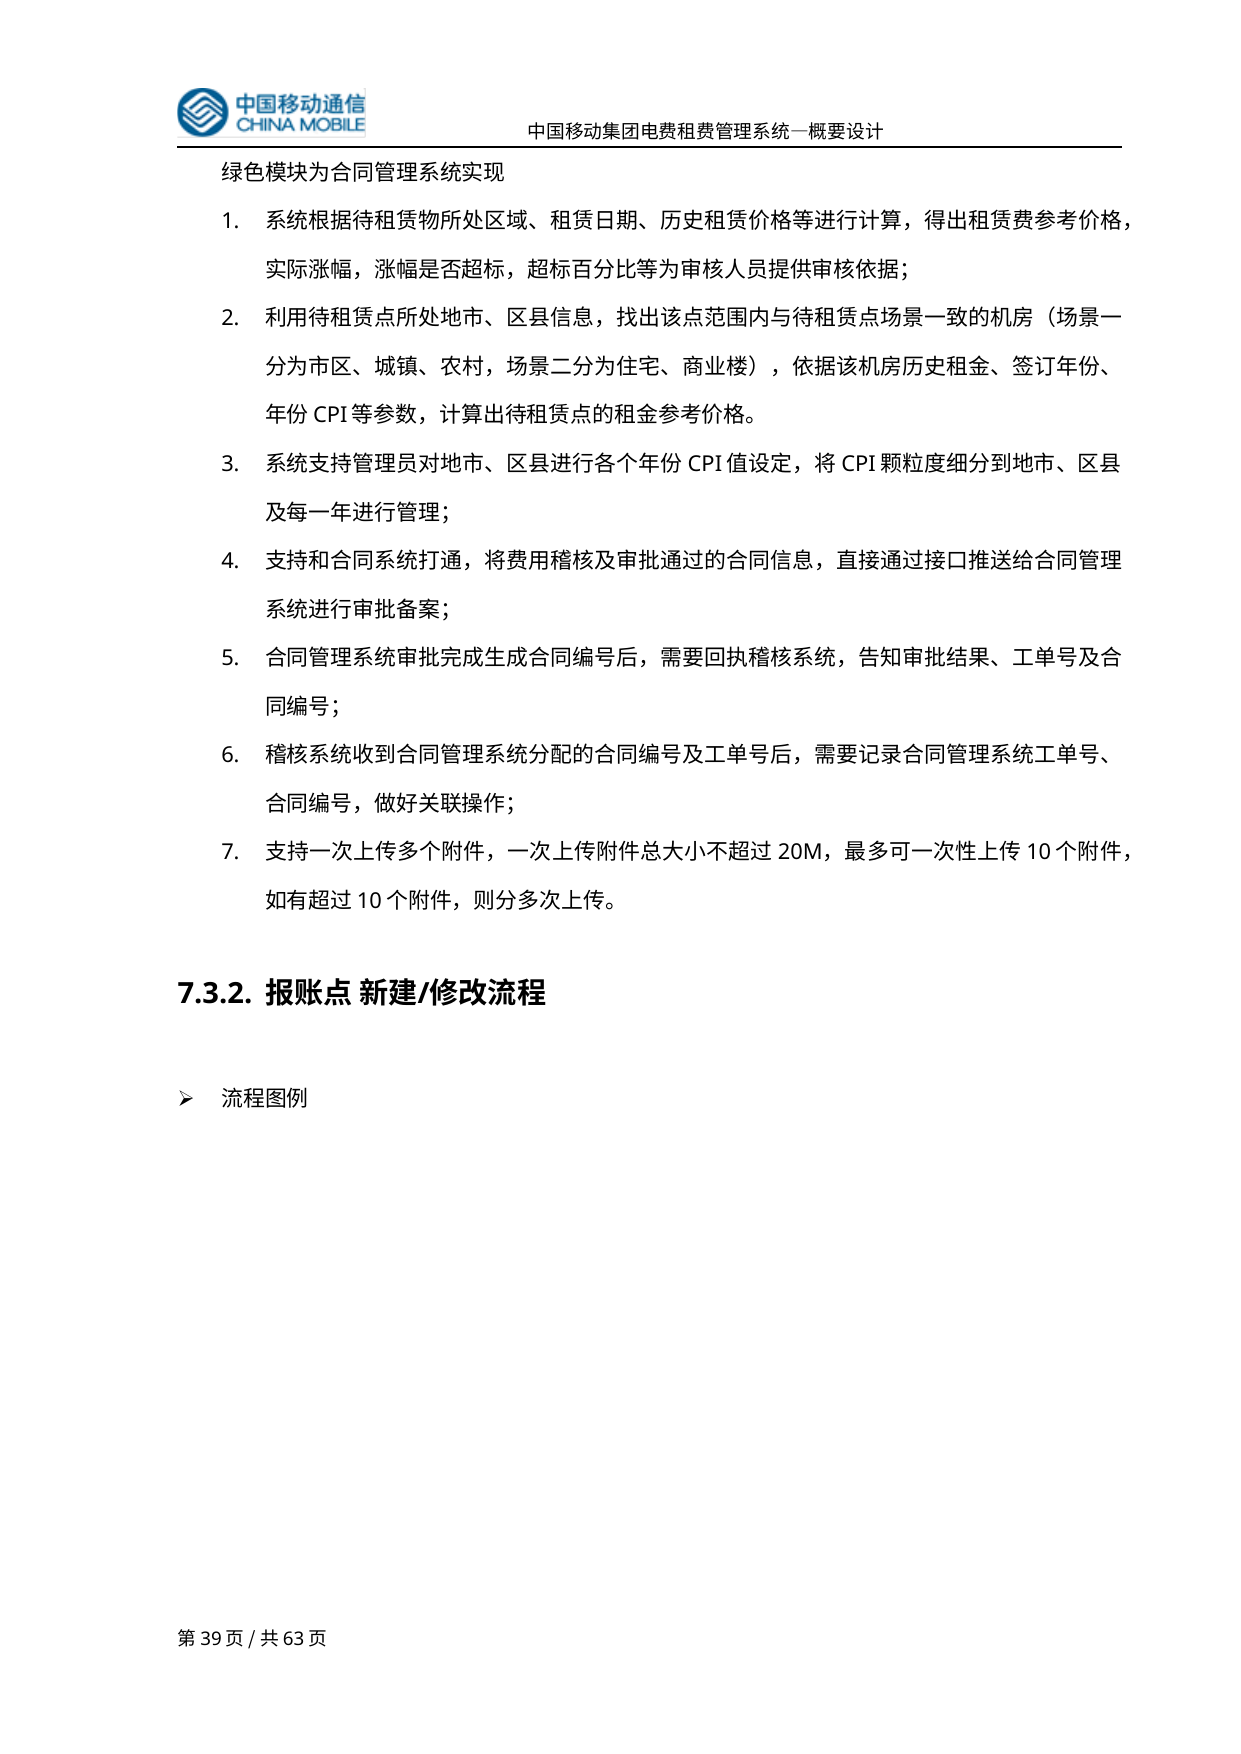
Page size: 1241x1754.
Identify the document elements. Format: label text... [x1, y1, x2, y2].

subtitle 报账点 新建/修改流程 [177, 958, 1122, 1023]
list 合同管理系统审批完成生成合同编号后，需要回执稽核系统，告知审批结果、工单号及合同编号； [221, 640, 1122, 721]
list 系统支持管理员对地市、区县进行各个年份CPI值设定，将CPI颗粒度细分到地市、区县及每一年进行管理； [221, 446, 1122, 527]
list 系统根据待租赁物所处区域、租赁日期、历史租赁价格等进行计算，得出租赁费参考价格，实际涨幅，涨幅是否超标，超标百分比等为审核人员提供审核依据； [221, 203, 1122, 284]
list 支持一次上传多个附件，一次上传附件总大小不超过20M，最多可一次性上传10个附件，如有超过10个附件，则分多次上传。 [221, 834, 1122, 915]
list 稽核系统收到合同管理系统分配的合同编号及工单号后，需要记录合同管理系统工单号、合同编号，做好关联操作； [221, 737, 1122, 818]
list 利用待租赁点所处地市、区县信息，找出该点范围内与待租赁点场景一致的机房（场景一分为市区、城镇、农村，场景二分为住宅、商业楼），依据该机房历史租金、签订年份、年份CPI等参数，计算出待租赁点的租金参考价格。 [221, 300, 1122, 430]
picture [177, 88, 367, 139]
list 支持和合同系统打通，将费用稽核及审批通过的合同信息，直接通过接口推送给合同管理系统进行审批备案； [221, 543, 1122, 624]
text 绿色模块为合同管理系统实现 [221, 154, 1122, 187]
list 流程图例 [177, 1081, 1122, 1113]
